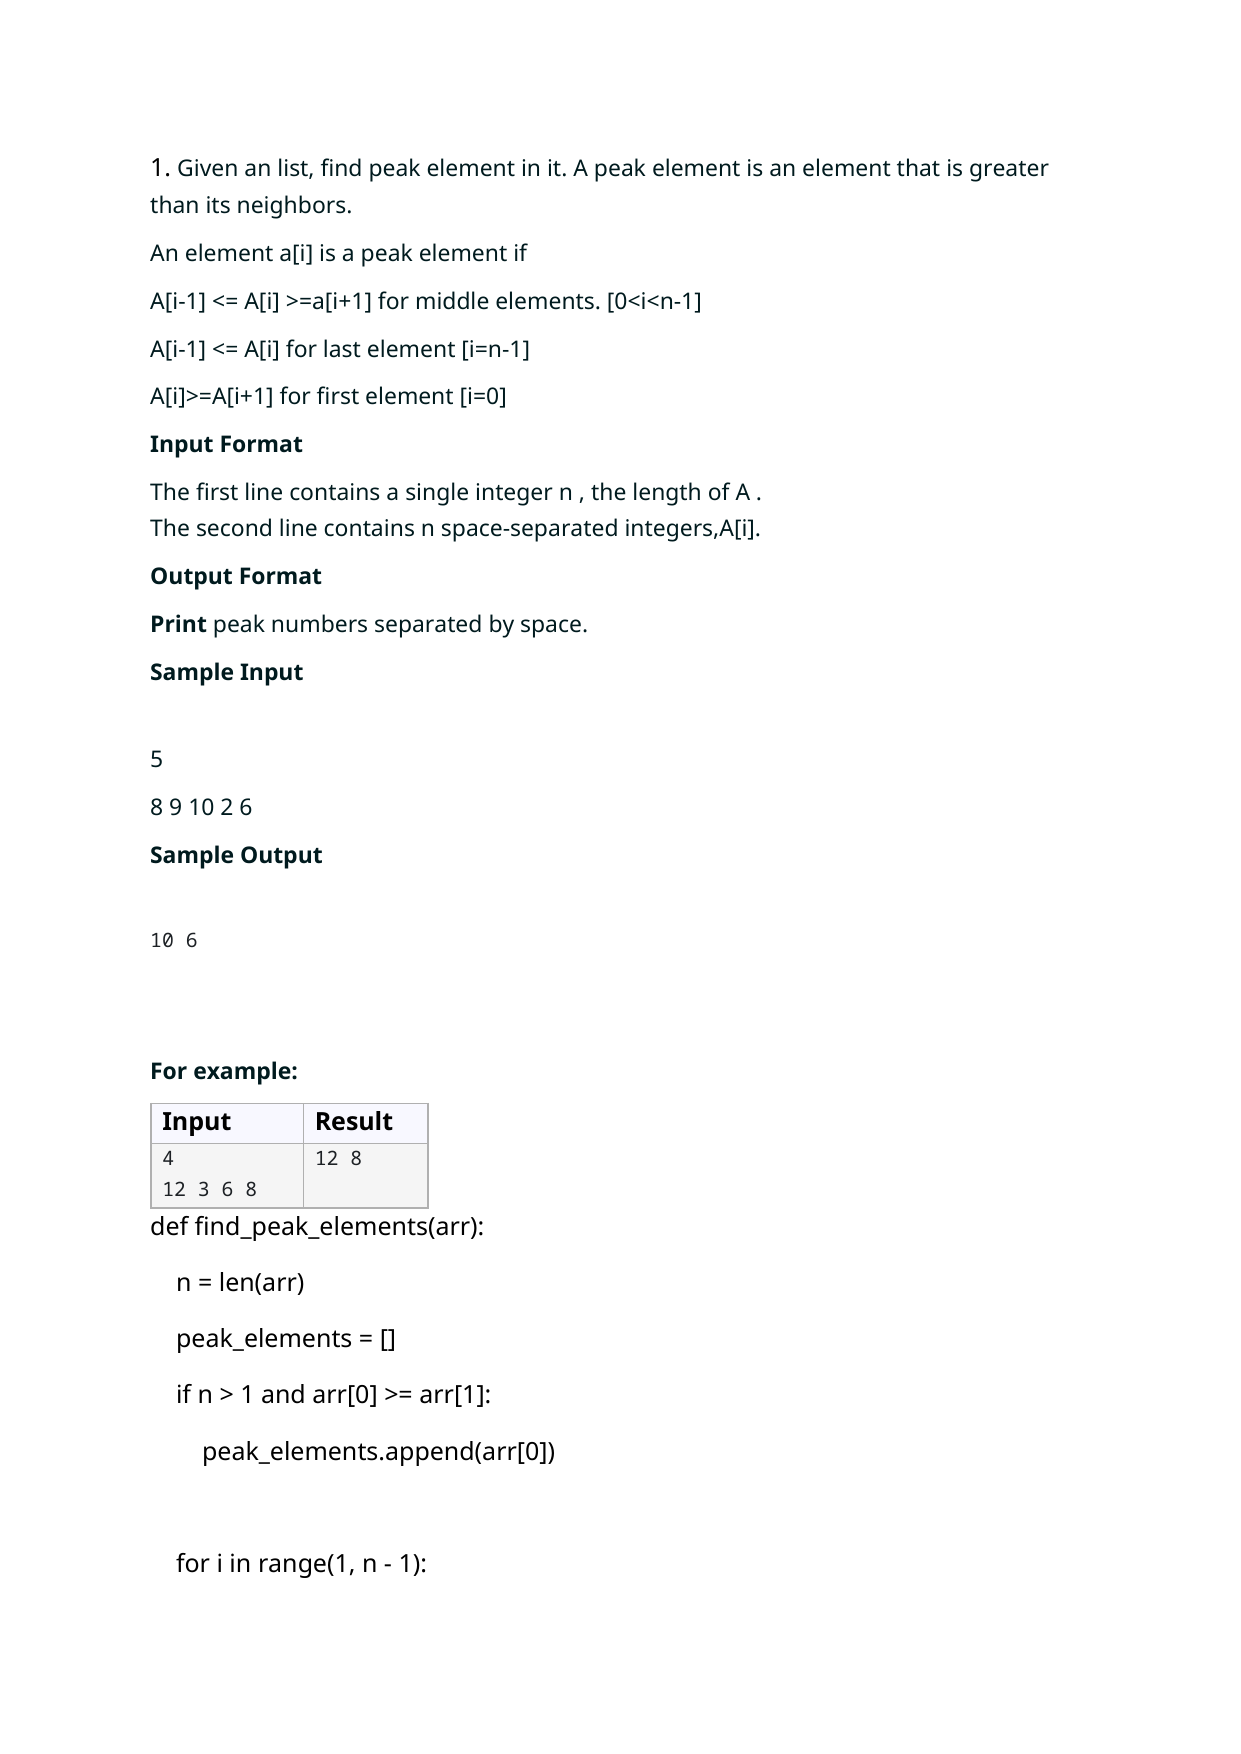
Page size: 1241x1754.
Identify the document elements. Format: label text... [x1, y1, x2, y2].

text Input Format [150, 428, 1090, 459]
text Sample Input [150, 656, 1090, 726]
text A[i]>=A[i+1] for first element [i=0] [150, 380, 1090, 412]
text An element a[i] is a peak element if [150, 237, 1090, 268]
table_header Input [152, 1104, 303, 1143]
text n = len(arr) [150, 1265, 1090, 1299]
text 8 9 10 2 6 [150, 791, 1090, 822]
text peak_elements = [] [150, 1321, 1090, 1355]
table_header Result [304, 1104, 427, 1143]
text for i in range(1, n - 1): [150, 1546, 1090, 1579]
text Print peak numbers separated by space. [150, 608, 1090, 639]
text 1. Given an list, find peak element in it. A peak element is an element that is greater than its neighbors. [150, 150, 1090, 220]
text Sample Output [150, 839, 1090, 910]
text The first line contains a single integer n , the length of A . The second line contains n space-separated integers,A[i]. [150, 476, 1090, 543]
text def find_peak_elements(arr): [150, 1209, 1090, 1243]
text For example: [150, 1055, 1090, 1086]
text 10 6 [150, 927, 1090, 1033]
table_cell 12 8 [304, 1144, 427, 1207]
text Output Format [150, 560, 1090, 591]
text A[i-1] <= A[i] for last element [i=n-1] [150, 332, 1090, 364]
text peak_elements.append(arr[0]) [150, 1433, 1090, 1467]
table_cell 4 12 3 6 8 [152, 1144, 303, 1207]
text A[i-1] <= A[i] >=a[i+1] for middle elements. [0<i<n-1] [150, 285, 1090, 316]
text if n > 1 and arr[0] >= arr[1]: [150, 1377, 1090, 1411]
text 5 [150, 743, 1090, 774]
